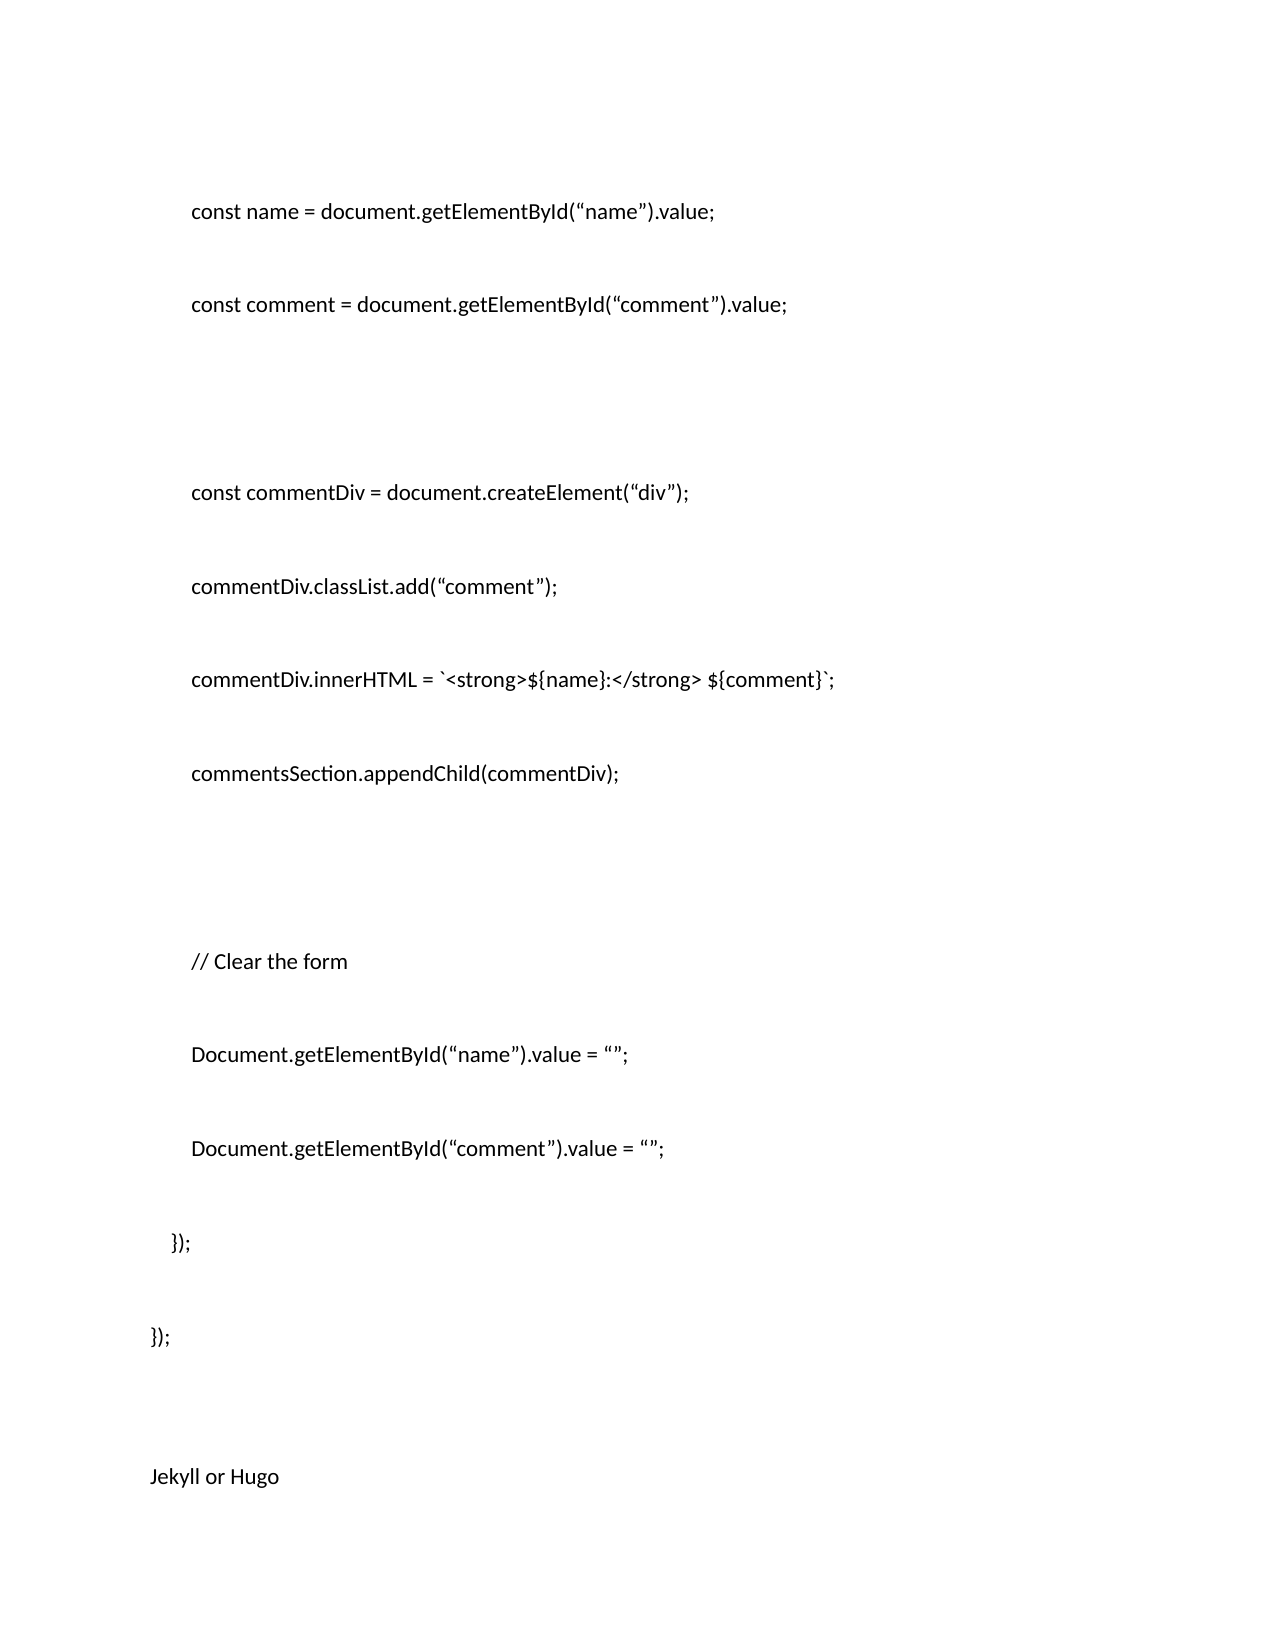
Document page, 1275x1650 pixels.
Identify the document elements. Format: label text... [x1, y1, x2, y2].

text Document.getElementById(“comment”).value = “”; [150, 1134, 1125, 1162]
text commentDiv.classList.add(“comment”); [150, 572, 1125, 600]
text }); [150, 1322, 1125, 1350]
text }); [150, 1228, 1125, 1256]
text Jekyll or Hugo [150, 1462, 1125, 1491]
text // Clear the form [150, 947, 1125, 975]
text const commentDiv = document.createElement(“div”); [150, 478, 1125, 506]
text const comment = document.getElementById(“comment”).value; [150, 291, 1125, 319]
text Document.getElementById(“name”).value = “”; [150, 1041, 1125, 1069]
text const name = document.getElementById(“name”).value; [150, 197, 1125, 225]
text commentsSection.appendChild(commentDiv); [150, 759, 1125, 787]
text commentDiv.innerHTML = `<strong>${name}:</strong> ${comment}`; [150, 666, 1125, 694]
